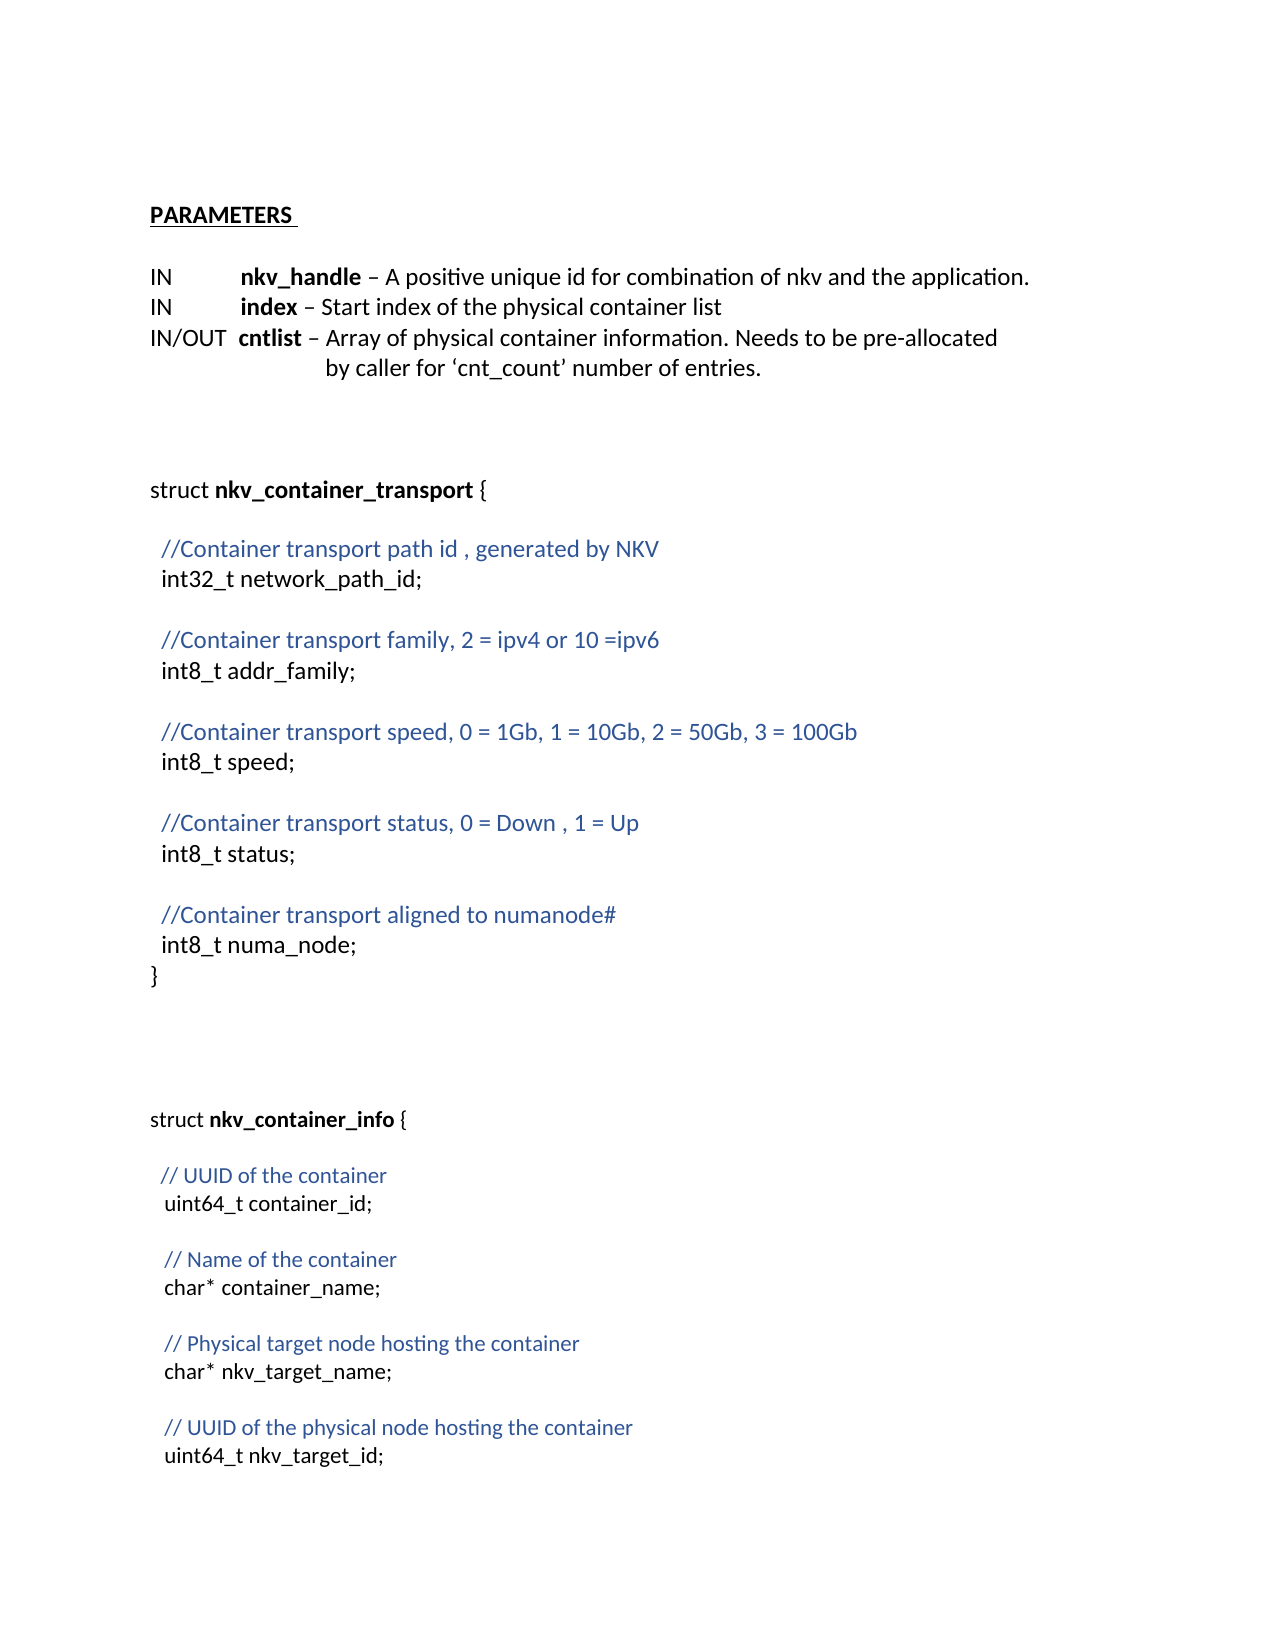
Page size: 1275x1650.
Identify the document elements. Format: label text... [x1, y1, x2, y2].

text struct nkv_container_info { [150, 1105, 1125, 1133]
text IN nkv_handle – A positive unique id for combination of nkv and the application. [150, 261, 1125, 291]
text uint64_t container_id; [150, 1189, 1125, 1217]
text IN/OUT cntlist – Array of physical container information. Needs to be pre-allocated [150, 322, 1125, 352]
text //Container transport status, 0 = Down , 1 = Up [150, 807, 1125, 838]
text // UUID of the physical node hosting the container [150, 1413, 1125, 1441]
text int8_t addr_family; [150, 655, 1125, 685]
text PARAMETERS [150, 199, 1125, 230]
text by caller for ‘cnt_count’ number of entries. [150, 352, 1125, 383]
text // UUID of the container [150, 1161, 1125, 1189]
text int8_t numa_node; [150, 929, 1125, 960]
text char* container_name; [150, 1273, 1125, 1301]
text } [150, 960, 1125, 991]
text //Container transport aligned to numanode# [150, 899, 1125, 929]
text //Container transport speed, 0 = 1Gb, 1 = 10Gb, 2 = 50Gb, 3 = 100Gb [150, 716, 1125, 746]
text int8_t speed; [150, 746, 1125, 777]
text struct nkv_container_transport { [150, 474, 1125, 505]
text IN index – Start index of the physical container list [150, 291, 1125, 322]
text // Name of the container [150, 1245, 1125, 1273]
text // Physical target node hosting the container [150, 1329, 1125, 1357]
text //Container transport path id , generated by NKV [150, 533, 1125, 563]
text //Container transport family, 2 = ipv4 or 10 =ipv6 [150, 624, 1125, 655]
text int32_t network_path_id; [150, 563, 1125, 594]
text int8_t status; [150, 838, 1125, 868]
text uint64_t nkv_target_id; [150, 1441, 1125, 1469]
text char* nkv_target_name; [150, 1357, 1125, 1385]
